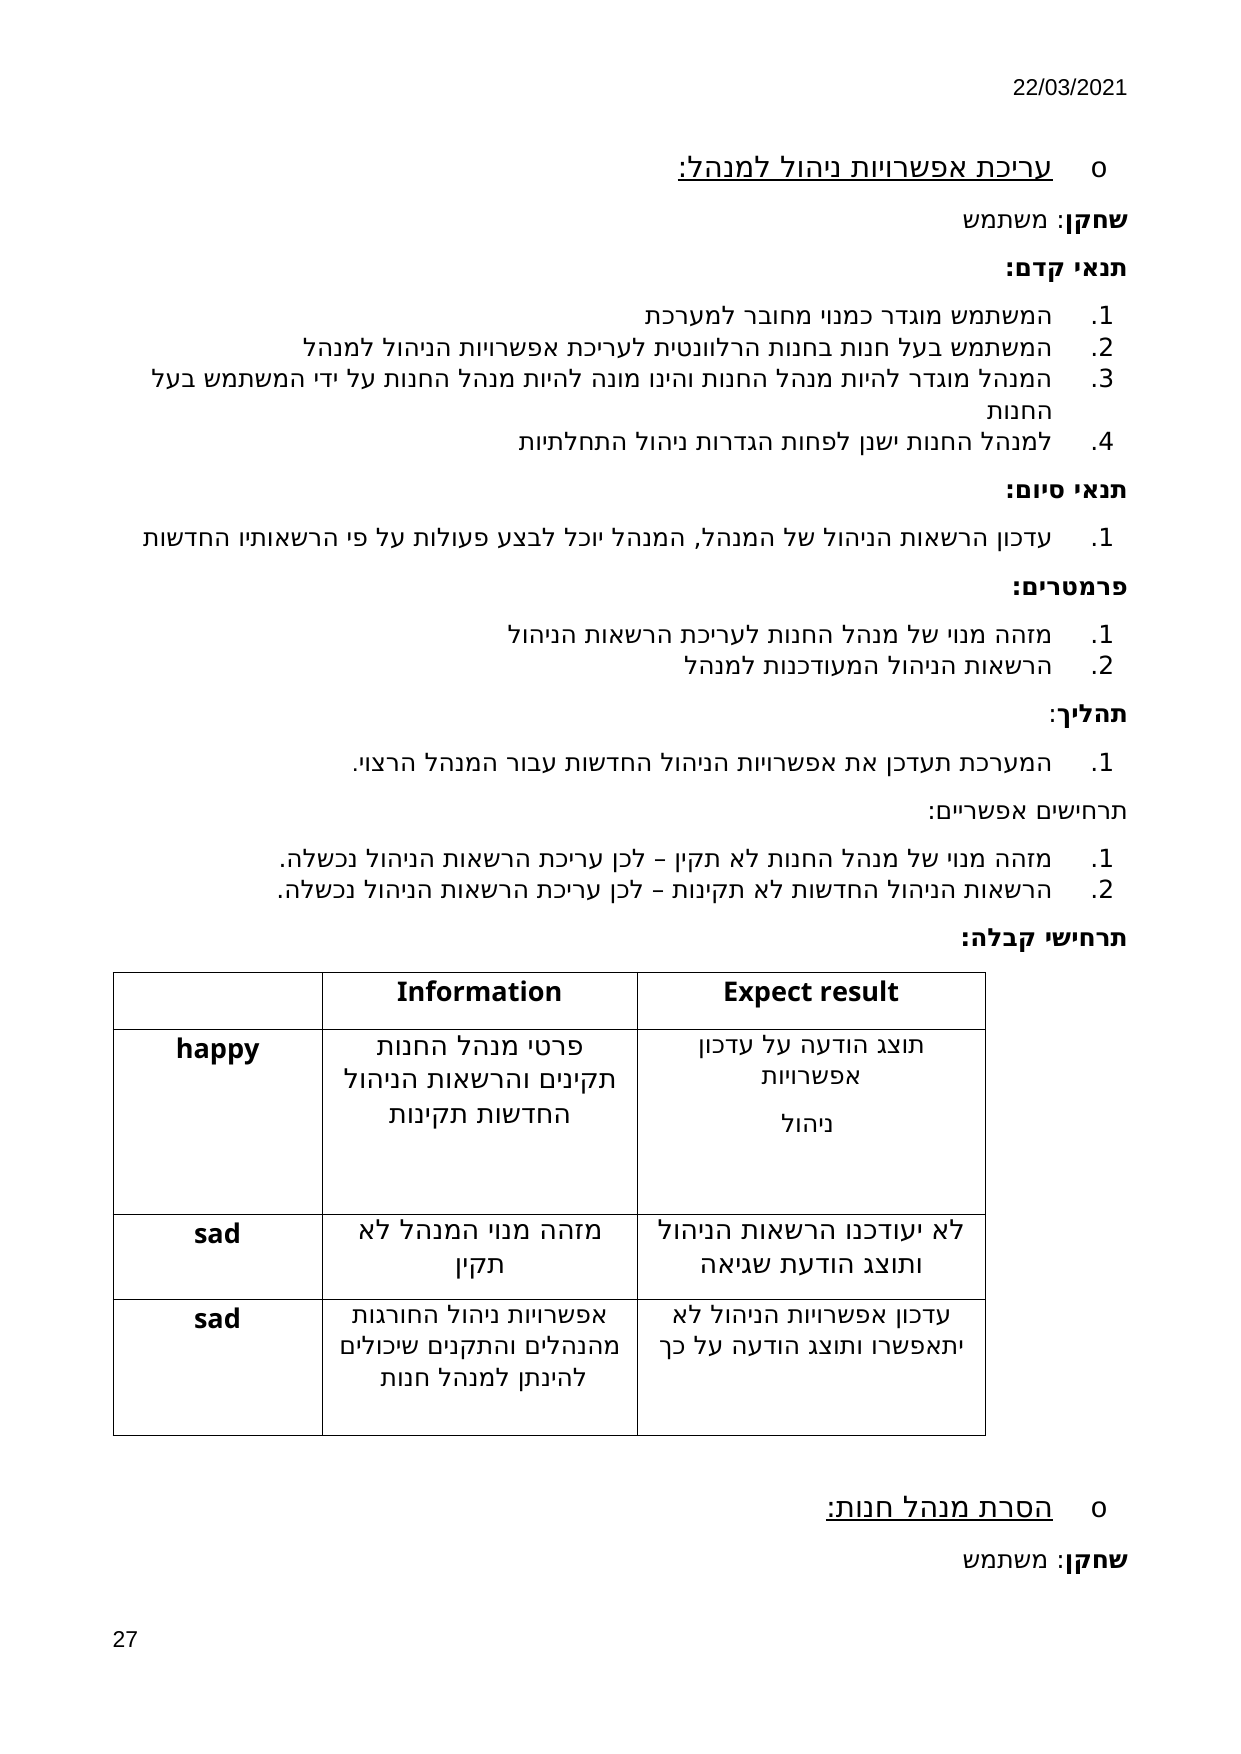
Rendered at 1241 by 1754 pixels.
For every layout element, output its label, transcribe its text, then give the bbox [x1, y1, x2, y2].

table_cell לא יעודכנו הרשאות הניהול ותוצג הודעת שגיאה [638, 1215, 985, 1299]
table_cell עדכון אפשרויות הניהול לא יתאפשרו ותוצג הודעה על כך [638, 1300, 985, 1435]
list מזהה מנוי של מנהל החנות לעריכת הרשאות הניהול [112, 620, 1090, 649]
table_cell sad [114, 1215, 322, 1299]
list המנהל מוגדר להיות מנהל החנות והינו מונה להיות מנהל החנות על ידי המשתמש בעל החנות [112, 364, 1090, 425]
text פרמטרים: [112, 572, 1128, 601]
text תהליך: [112, 699, 1128, 729]
table_header Expect result [638, 973, 985, 1029]
table_header [114, 973, 322, 1029]
text שחקן: משתמש [112, 1545, 1128, 1574]
table_cell מזהה מנוי המנהל לא תקין [323, 1215, 637, 1299]
list המשתמש בעל חנות בחנות הרלוונטית לעריכת אפשרויות הניהול למנהל [112, 333, 1090, 362]
table_cell פרטי מנהל החנות תקינים והרשאות הניהול החדשות תקינות [323, 1030, 637, 1213]
table_cell happy [114, 1030, 322, 1213]
table_cell אפשרויות ניהול החורגות מהנהלים והתקנים שיכולים להינתן למנהל חנות [323, 1300, 637, 1435]
list הרשאות הניהול החדשות לא תקינות – לכן עריכת הרשאות הניהול נכשלה. [112, 876, 1090, 905]
list עריכת אפשרויות ניהול למנהל: [112, 150, 1090, 186]
list המשתמש מוגדר כמנוי מחובר למערכת [112, 302, 1090, 331]
list למנהל החנות ישנן לפחות הגדרות ניהול התחלתיות [112, 427, 1090, 457]
text תנאי סיום: [112, 476, 1128, 505]
list הרשאות הניהול המעודכנות למנהל [112, 651, 1090, 681]
list המערכת תעדכן את אפשרויות הניהול החדשות עבור המנהל הרצוי. [112, 748, 1090, 777]
list הסרת מנהל חנות: [112, 1490, 1090, 1526]
table_header Information [323, 973, 637, 1029]
text תרחישים אפשריים: [112, 796, 1128, 825]
table_cell sad [114, 1300, 322, 1435]
text תנאי קדם: [112, 253, 1128, 283]
text תרחישי קבלה: [112, 924, 1128, 953]
list עדכון הרשאות הניהול של המנהל, המנהל יוכל לבצע פעולות על פי הרשאותיו החדשות [112, 524, 1090, 553]
list מזהה מנוי של מנהל החנות לא תקין – לכן עריכת הרשאות הניהול נכשלה. [112, 844, 1090, 873]
table_cell תוצג הודעה על עדכון אפשרויות ניהול [638, 1030, 985, 1213]
text שחקן: משתמש [112, 205, 1128, 234]
